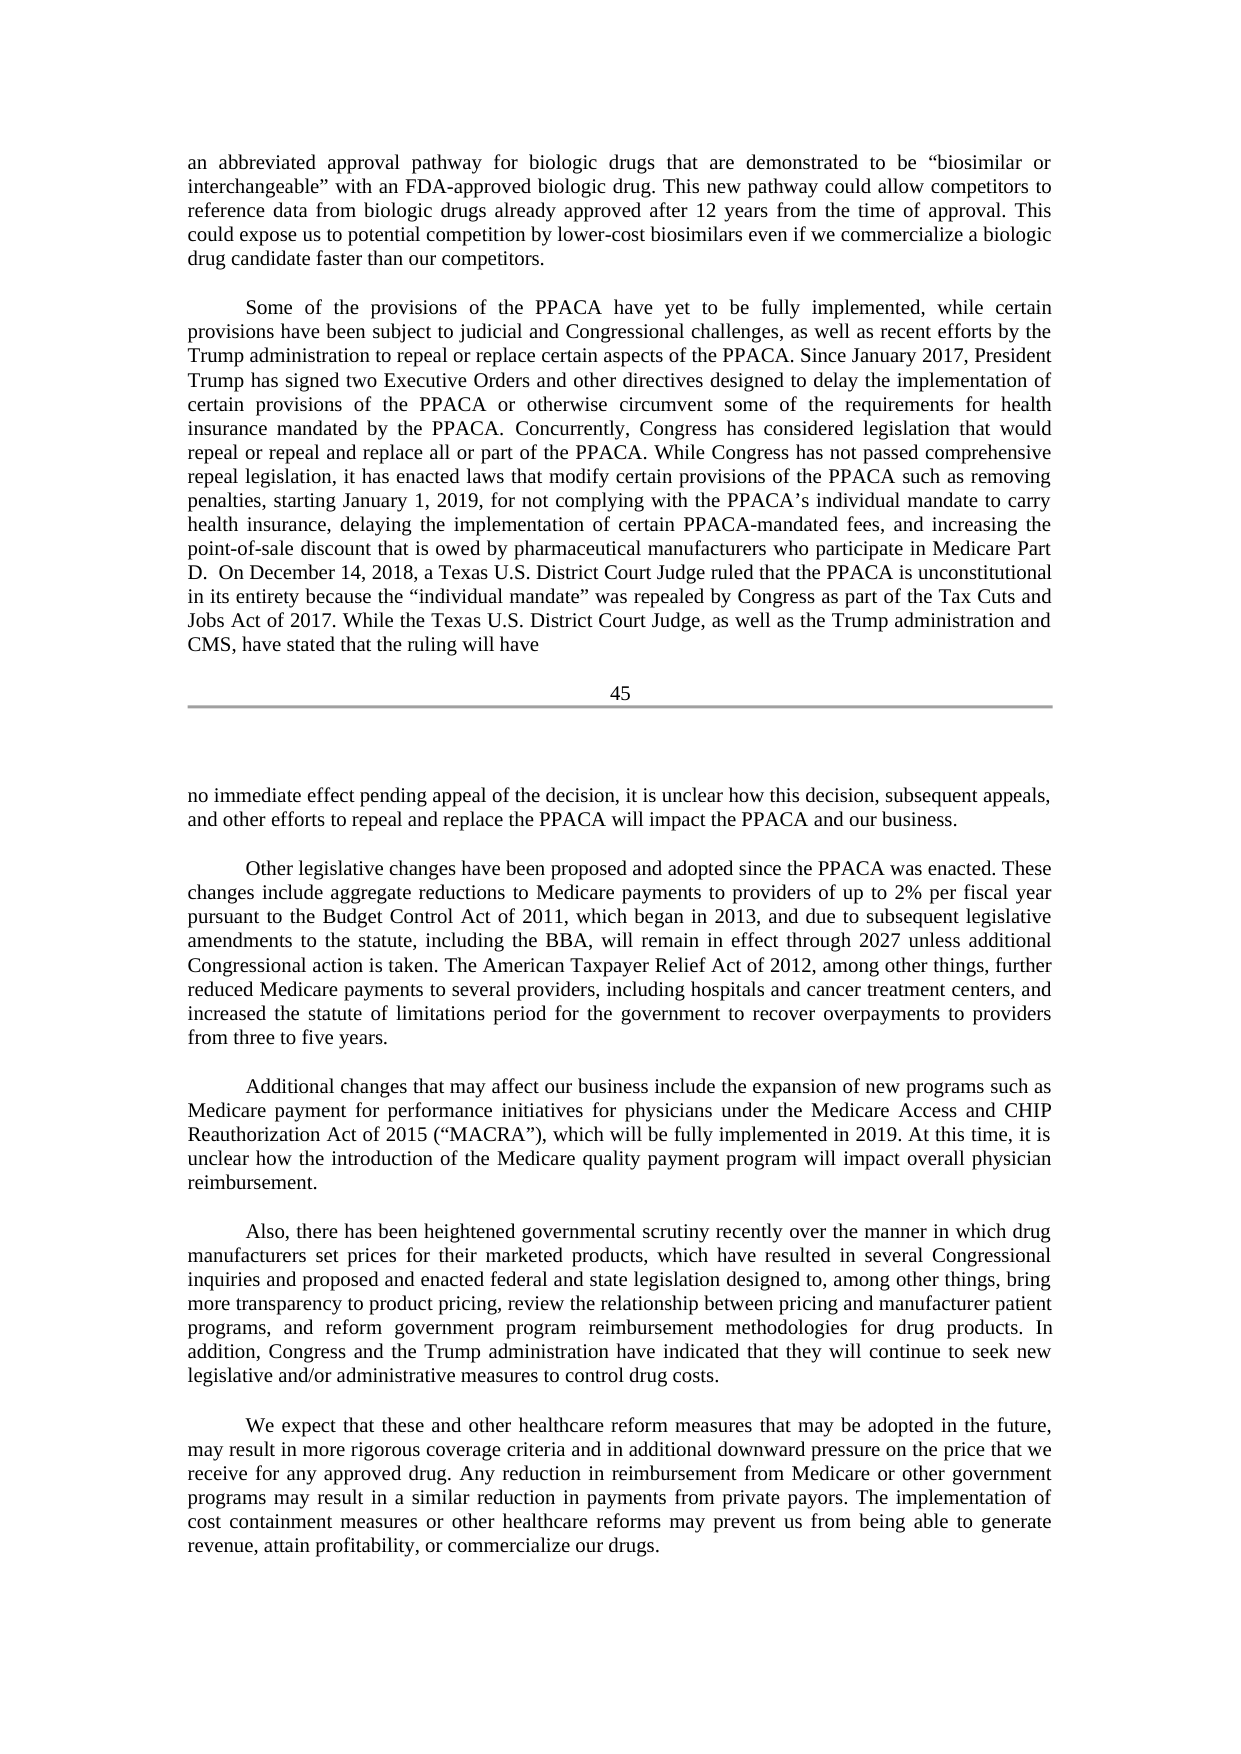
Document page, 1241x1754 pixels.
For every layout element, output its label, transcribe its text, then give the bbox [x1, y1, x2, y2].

text Some of the provisions of the PPACA have yet to be fully implemented, while certain provisions have been subject to judicial and Congressional challenges, as well as recent efforts by the Trump administration to repeal or replace certain aspects of the PPACA. Since January 2017, President Trump has signed two Executive Orders and other directives designed to delay the implementation of certain provisions of the PPACA or otherwise circumvent some of the requirements for health insurance mandated by the PPACA. Concurrently, Congress has considered legislation that would repeal or repeal and replace all or part of the PPACA. While Congress has not passed comprehensive repeal legislation, it has enacted laws that modify certain provisions of the PPACA such as removing penalties, starting January 1, 2019, for not complying with the PPACA’s individual mandate to carry health insurance, delaying the implementation of certain PPACA-mandated fees, and increasing the point-of-sale discount that is owed by pharmaceutical manufacturers who participate in Medicare Part D. On December 14, 2018, a Texas U.S. District Court Judge ruled that the PPACA is unconstitutional in its entirety because the “individual mandate” was repealed by Congress as part of the Tax Cuts and Jobs Act of 2017. While the Texas U.S. District Court Judge, as well as the Trump administration and CMS, have stated that the ruling will have [187, 295, 1053, 656]
text Additional changes that may affect our business include the expansion of new programs such as Medicare payment for performance initiatives for physicians under the Medicare Access and CHIP Reauthorization Act of 2015 (“MACRA”), which will be fully implemented in 2019. At this time, it is unclear how the introduction of the Medicare quality payment program will impact overall physician reimbursement. [187, 1074, 1053, 1194]
text 45 [187, 681, 1053, 705]
text We expect that these and other healthcare reform measures that may be adopted in the future, may result in more rigorous coverage criteria and in additional downward pressure on the price that we receive for any approved drug. Any reduction in reimbursement from Medicare or other government programs may result in a similar reduction in payments from private payors. The implementation of cost containment measures or other healthcare reforms may prevent us from being able to generate revenue, attain profitability, or commercialize our drugs. [187, 1412, 1053, 1557]
text Other legislative changes have been proposed and adopted since the PPACA was enacted. These changes include aggregate reductions to Medicare payments to providers of up to 2% per fiscal year pursuant to the Budget Control Act of 2011, which began in 2013, and due to subsequent legislative amendments to the statute, including the BBA, will remain in effect through 2027 unless additional Congressional action is taken. The American Taxpayer Relief Act of 2012, among other things, further reduced Medicare payments to several providers, including hospitals and cancer treatment centers, and increased the statute of limitations period for the government to recover overpayments to providers from three to five years. [187, 856, 1053, 1049]
text Also, there has been heightened governmental scrutiny recently over the manner in which drug manufacturers set prices for their marketed products, which have resulted in several Congressional inquiries and proposed and enacted federal and state legislation designed to, among other things, bring more transparency to product pricing, review the relationship between pricing and manufacturer patient programs, and reform government program reimbursement methodologies for drug products. In addition, Congress and the Trump administration have indicated that they will continue to seek new legislative and/or administrative measures to control drug costs. [187, 1219, 1053, 1387]
text no immediate effect pending appeal of the decision, it is unclear how this decision, subsequent appeals, and other efforts to repeal and replace the PPACA will impact the PPACA and our business. [187, 783, 1053, 831]
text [187, 150, 1053, 270]
